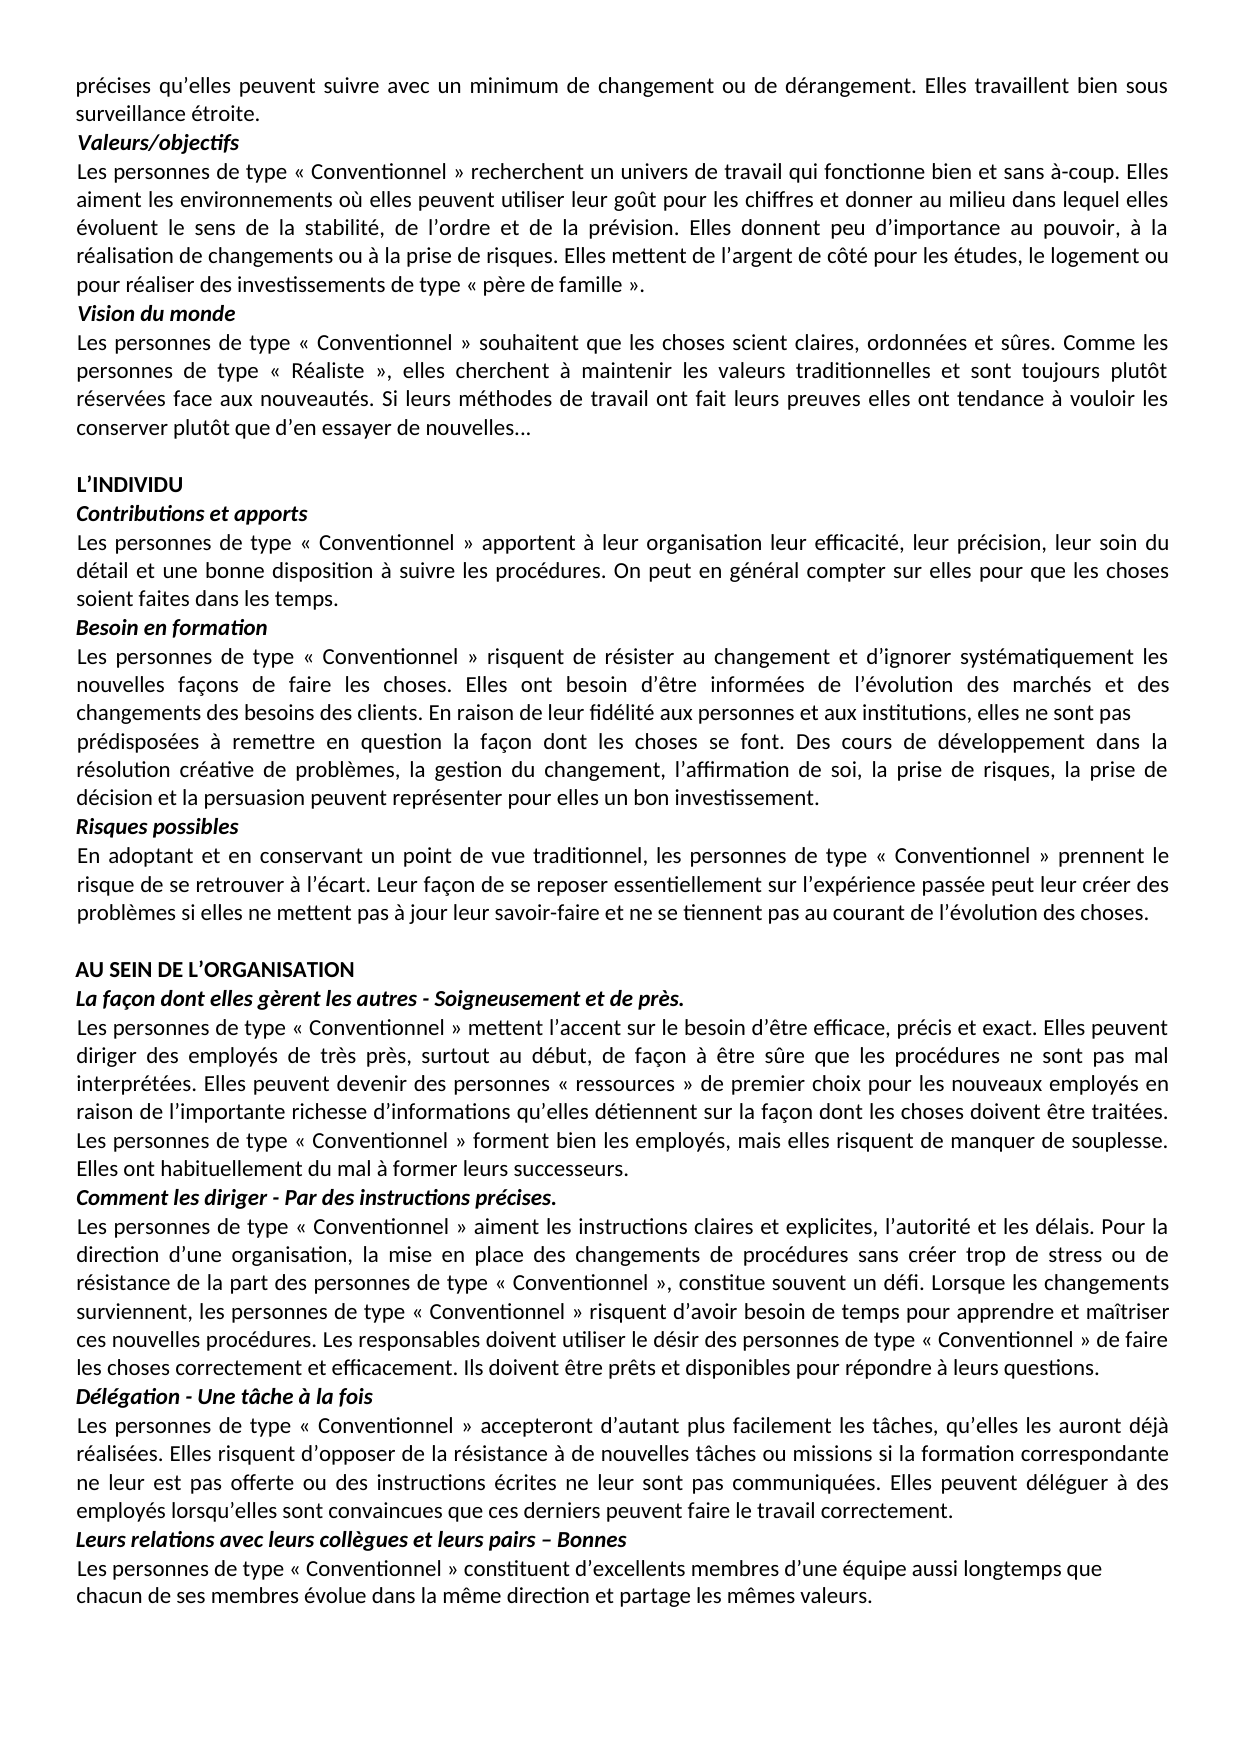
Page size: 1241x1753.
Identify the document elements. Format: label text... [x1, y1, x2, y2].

text Les personnes de type « Conventionnel » risquent de résister au changement et d’ignorer systématiquement les nouvelles façons de faire les choses. Elles ont besoin d’être informées de l’évolution des marchés et des changements des besoins des clients. En raison de leur fidélité aux personnes et aux institutions, elles ne sont pas [76, 642, 1171, 727]
text Les personnes de type « Conventionnel » aiment les instructions claires et explicites, l’autorité et les délais. Pour la direction d’une organisation, la mise en place des changements de procédures sans créer trop de stress ou de résistance de la part des personnes de type « Conventionnel », constitue souvent un défi. Lorsque les changements surviennent, les personnes de type « Conventionnel » risquent d’avoir besoin de temps pour apprendre et maîtriser ces nouvelles procédures. Les responsables doivent utiliser le désir des personnes de type « Conventionnel » de faire les choses correctement et efficacement. Ils doivent être prêts et disponibles pour répondre à leurs questions. [76, 1212, 1171, 1381]
text Les personnes de type « Conventionnel » recherchent un univers de travail qui fonctionne bien et sans à-coup. Elles aiment les environnements où elles peuvent utiliser leur goût pour les chiffres et donner au milieu dans lequel elles évoluent le sens de la stabilité, de l’ordre et de la prévision. Elles donnent peu d’importance au pouvoir, à la réalisation de changements ou à la prise de risques. Elles mettent de l’argent de côté pour les études, le logement ou pour réaliser des investissements de type « père de famille ». [76, 157, 1171, 298]
text En adoptant et en conservant un point de vue traditionnel, les personnes de type « Conventionnel » prennent le risque de se retrouver à l’écart. Leur façon de se reposer essentiellement sur l’expérience passée peut leur créer des problèmes si elles ne mettent pas à jour leur savoir-faire et ne se tiennent pas au courant de l’évolution des choses. [77, 841, 1171, 926]
text Délégation - Une tâche à la fois [76, 1382, 1177, 1410]
text Contributions et apports [76, 499, 1177, 527]
text Les personnes de type « Conventionnel » souhaitent que les choses scient claires, ordonnées et sûres. Comme les personnes de type « Réaliste », elles cherchent à maintenir les valeurs traditionnelles et sont toujours plutôt réservées face aux nouveautés. Si leurs méthodes de travail ont fait leurs preuves elles ont tendance à vouloir les conserver plutôt que d’en essayer de nouvelles... [76, 328, 1171, 441]
text Leurs relations avec leurs collègues et leurs pairs – Bonnes [76, 1525, 1177, 1553]
text Besoin en formation [76, 613, 1177, 641]
text La façon dont elles gèrent les autres - Soigneusement et de près. [76, 984, 1177, 1012]
text L’INDIVIDU [77, 470, 1177, 498]
text Les personnes de type « Conventionnel » apportent à leur organisation leur efficacité, leur précision, leur soin du détail et une bonne disposition à suivre les procédures. On peut en général compter sur elles pour que les choses soient faites dans les temps. [76, 528, 1171, 612]
text Les personnes de type « Conventionnel » mettent l’accent sur le besoin d’être efficace, précis et exact. Elles peuvent diriger des employés de très près, surtout au début, de façon à être sûre que les procédures ne sont pas mal interprétées. Elles peuvent devenir des personnes « ressources » de premier choix pour les nouveaux employés en raison de l’importante richesse d’informations qu’elles détiennent sur la façon dont les choses doivent être traitées. Les personnes de type « Conventionnel » forment bien les employés, mais elles risquent de manquer de souplesse. Elles ont habituellement du mal à former leurs successeurs. [76, 1013, 1171, 1182]
text Les personnes de type « Conventionnel » constituent d’excellents membres d’une équipe aussi longtemps que chacun de ses membres évolue dans la même direction et partage les mêmes valeurs. [76, 1554, 1171, 1610]
text prédisposées à remettre en question la façon dont les choses se font. Des cours de développement dans la résolution créative de problèmes, la gestion du changement, l’affirmation de soi, la prise de risques, la prise de décision et la persuasion peuvent représenter pour elles un bon investissement. [76, 727, 1171, 811]
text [75, 71, 1171, 127]
text Comment les diriger - Par des instructions précises. [76, 1183, 1177, 1211]
text Risques possibles [76, 812, 1177, 840]
text Les personnes de type « Conventionnel » accepteront d’autant plus facilement les tâches, qu’elles les auront déjà réalisées. Elles risquent d’opposer de la résistance à de nouvelles tâches ou missions si la formation correspondante ne leur est pas offerte ou des instructions écrites ne leur sont pas communiquées. Elles peuvent déléguer à des employés lorsqu’elles sont convaincues que ces derniers peuvent faire le travail correctement. [76, 1411, 1171, 1524]
text Valeurs/objectifs [77, 128, 1177, 156]
text AU SEIN DE L’ORGANISATION [75, 955, 1177, 983]
text Vision du monde [77, 299, 1177, 327]
